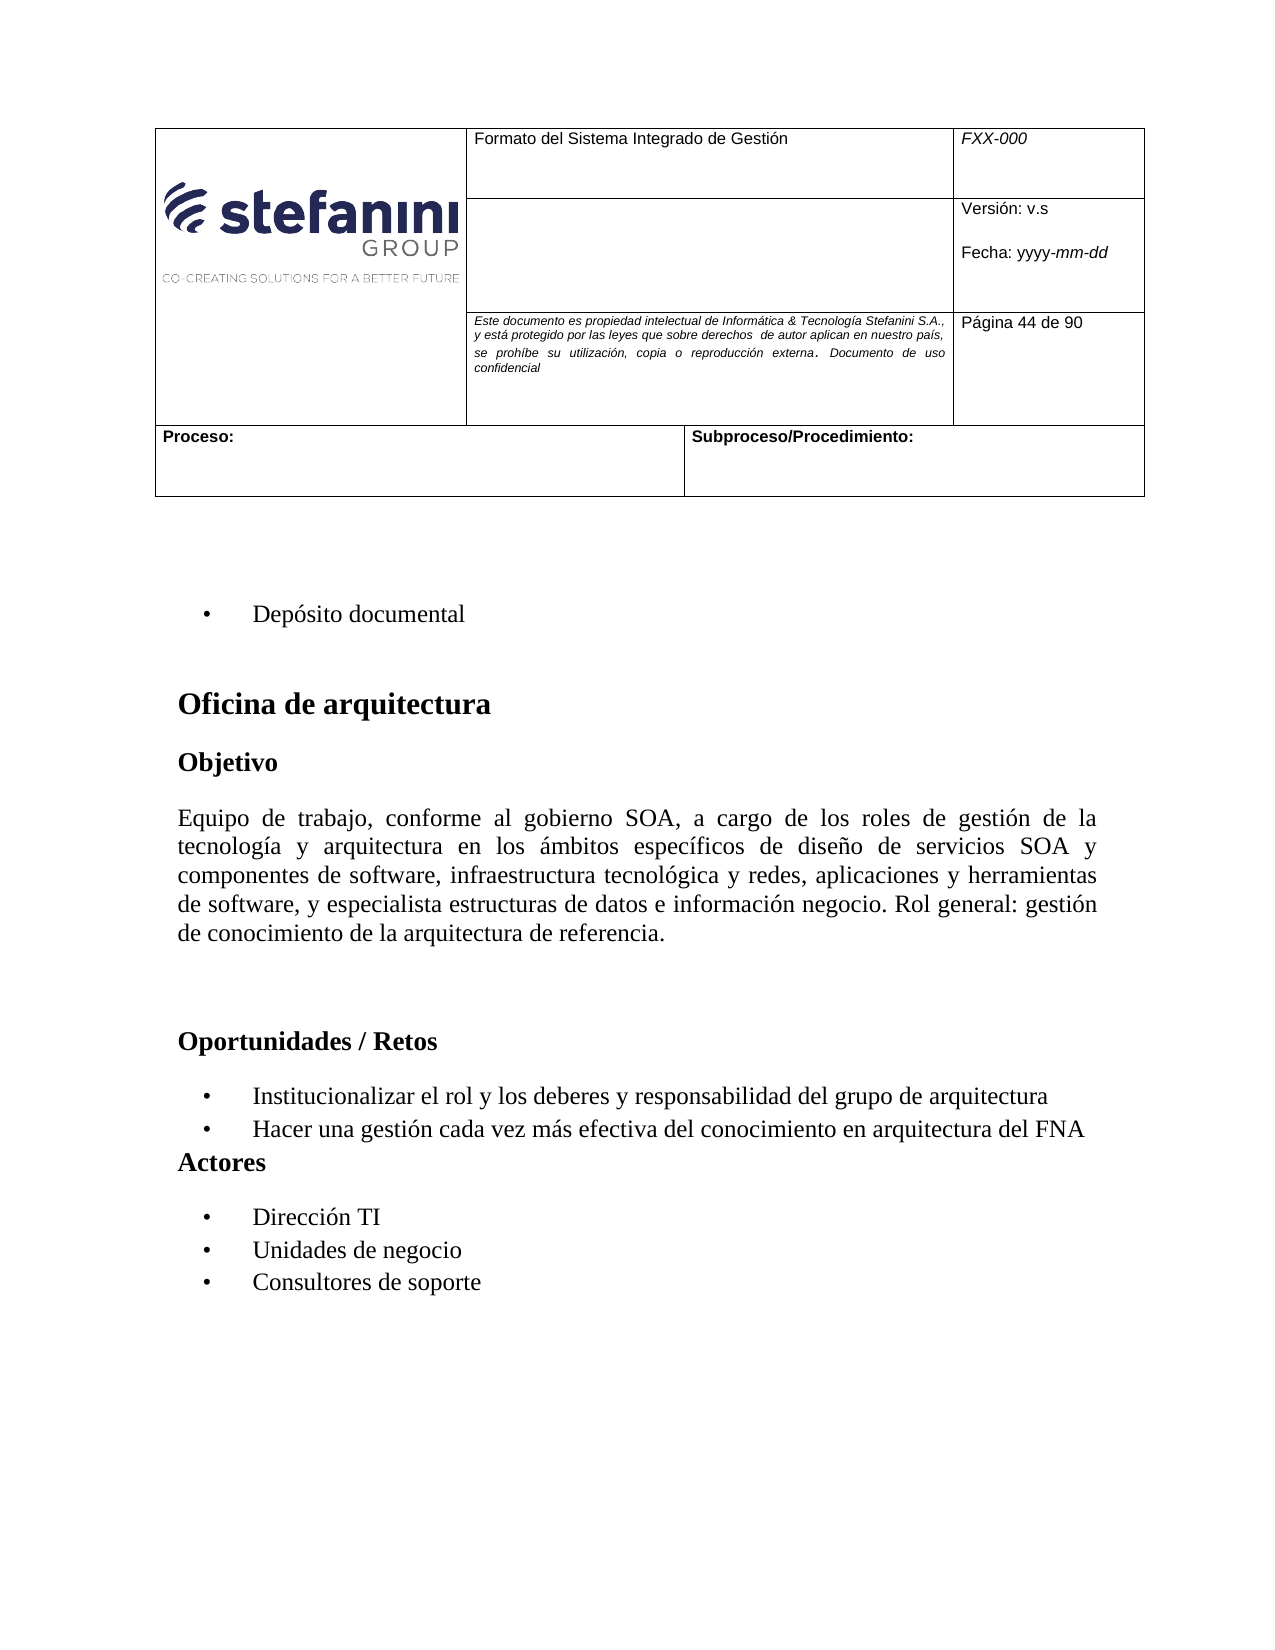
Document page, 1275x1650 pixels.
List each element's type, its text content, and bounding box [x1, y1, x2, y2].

list Dirección TI [202, 1202, 1098, 1231]
text Equipo de trabajo, conforme al gobierno SOA, a cargo de los roles de gestión de la tecnología y arquitectura en los ámbitos específicos de diseño de servicios SOA y componentes de software, infraestructura tecnológica y redes, aplicaciones y herramientas de software, y especialista estructuras de datos e información negocio. Rol general: gestión de conocimiento de la arquitectura de referencia.​ [177, 803, 1098, 946]
subtitle Objetivo [177, 747, 1098, 778]
subtitle Oficina de arquitectura [177, 686, 1098, 722]
list Hacer una gestión cada vez más efectiva del conocimiento en arquitectura del FNA​ [202, 1114, 1098, 1143]
list Unidades de negocio​ [202, 1235, 1098, 1264]
picture [162, 182, 460, 286]
subtitle Actores [177, 1146, 1098, 1177]
list Depósito documental [202, 599, 1098, 628]
list Consultores de soporte​ [202, 1267, 1098, 1296]
subtitle Oportunidades / Retos [177, 1025, 1098, 1056]
list Institucionalizar el rol y los deberes y responsabilidad del grupo de arquitectura [202, 1081, 1098, 1110]
